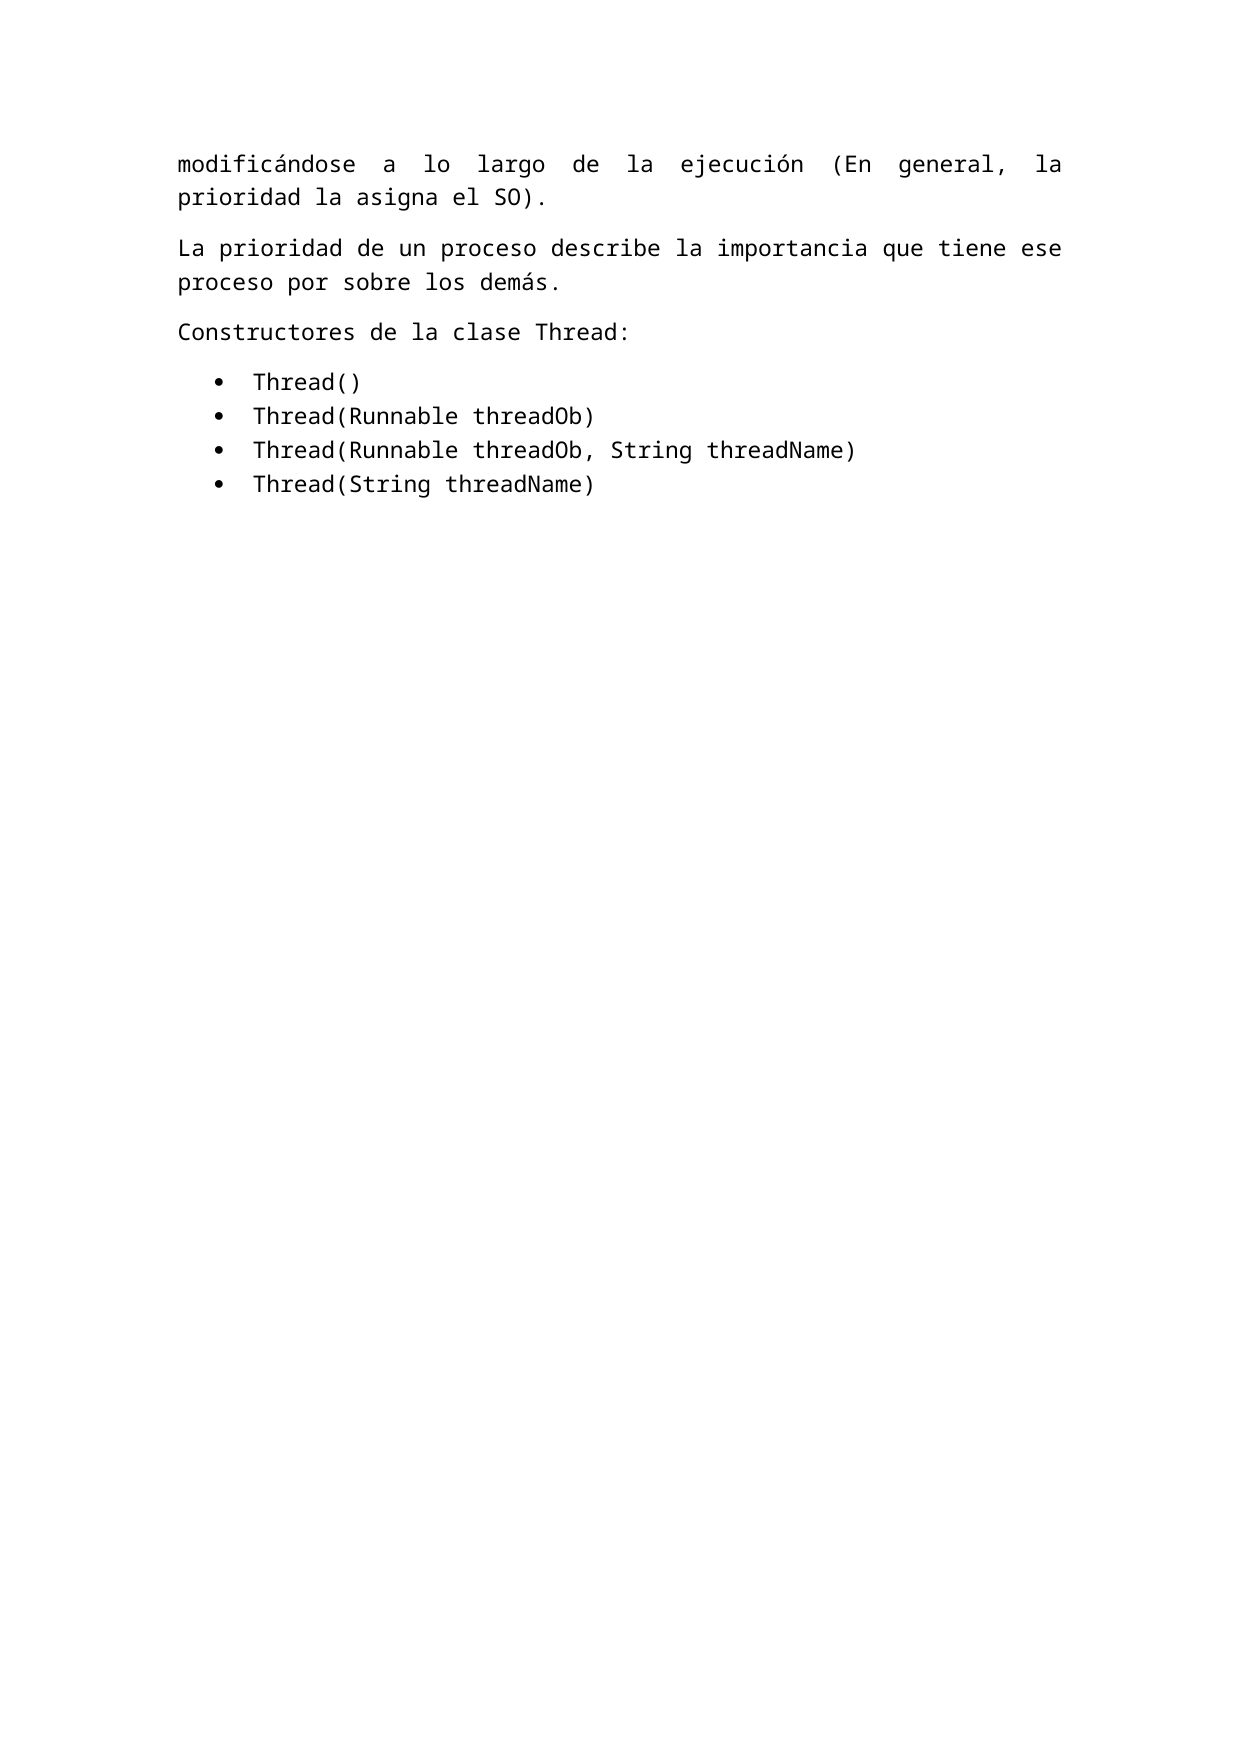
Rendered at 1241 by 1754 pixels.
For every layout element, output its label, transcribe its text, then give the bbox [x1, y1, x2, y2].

list Thread(Runnable threadOb, String threadName) [215, 434, 1063, 465]
text Constructores de la clase Thread: [177, 316, 1063, 347]
list Thread(String threadName) [215, 468, 1063, 499]
list Thread(Runnable threadOb) [215, 400, 1063, 431]
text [177, 148, 1063, 213]
text La prioridad de un proceso describe la importancia que tiene ese proceso por sobre los demás. [177, 232, 1063, 297]
list Thread() [215, 366, 1063, 398]
